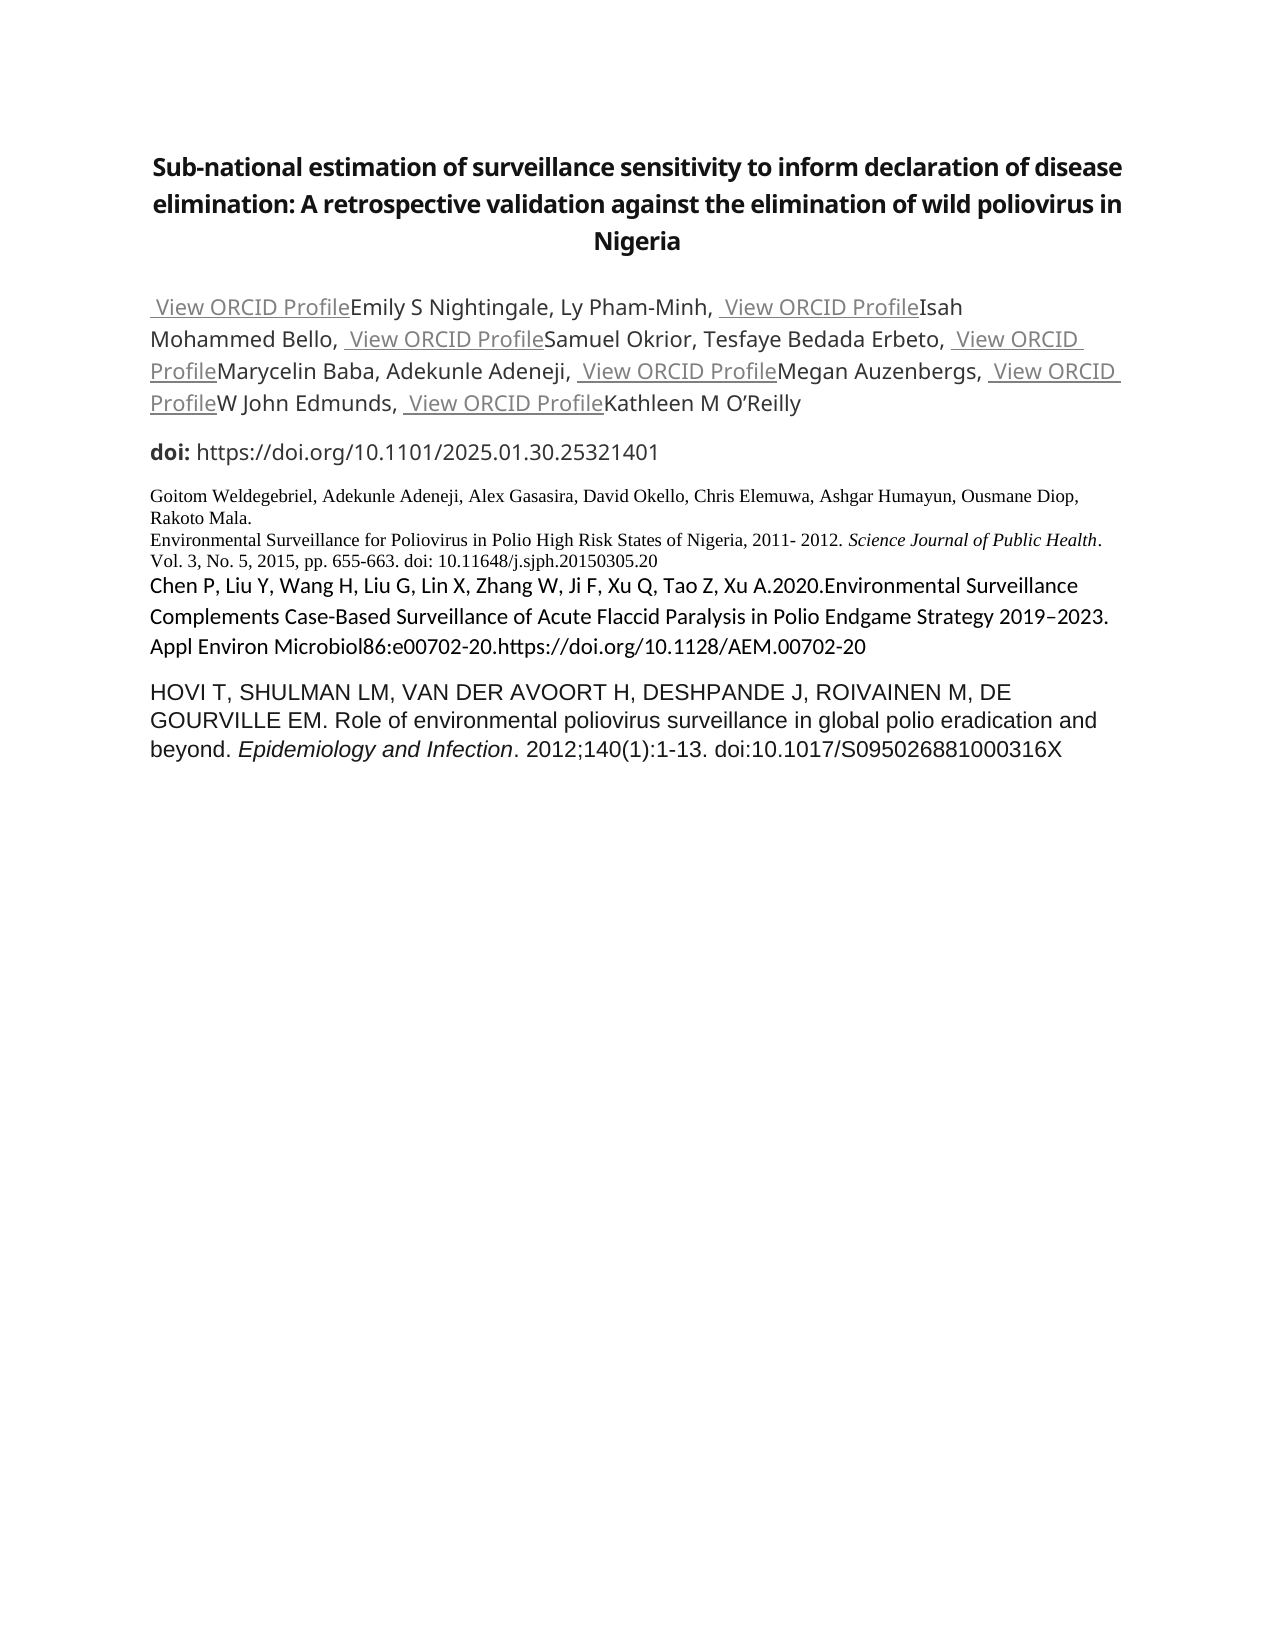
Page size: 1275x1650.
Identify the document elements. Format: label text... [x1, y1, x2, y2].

text Chen P, Liu Y, Wang H, Liu G, Lin X, Zhang W, Ji F, Xu Q, Tao Z, Xu A.2020.Environmental Surveillance Complements Case-Based Surveillance of Acute Flaccid Paralysis in Polio Endgame Strategy 2019–2023. Appl Environ Microbiol86:e00702-20.https://doi.org/10.1128/AEM.00702-20 [150, 572, 1125, 660]
subtitle Sub-national estimation of surveillance sensitivity to inform declaration of disease elimination: A retrospective validation against the elimination of wild poliovirus in Nigeria [150, 150, 1125, 258]
text Goitom Weldegebriel, Adekunle Adeneji, Alex Gasasira, David Okello, Chris Elemuwa, Ashgar Humayun, Ousmane Diop, Rakoto Mala. [150, 485, 1125, 528]
text View ORCID ProfileEmily S Nightingale, Ly Pham-Minh, View ORCID ProfileIsah Mohammed Bello, View ORCID ProfileSamuel Okrior, Tesfaye Bedada Erbeto, View ORCID ProfileMarycelin Baba, Adekunle Adeneji, View ORCID ProfileMegan Auzenbergs, View ORCID ProfileW John Edmunds, View ORCID ProfileKathleen M O’Reilly [150, 292, 1125, 418]
text HOVI T, SHULMAN LM, VAN DER AVOORT H, DESHPANDE J, ROIVAINEN M, DE GOURVILLE EM. Role of environmental poliovirus surveillance in global polio eradication and beyond. Epidemiology and Infection. 2012;140(1):1-13. doi:10.1017/S095026881000316X [150, 679, 1125, 762]
text doi: https://doi.org/10.1101/2025.01.30.25321401 [150, 437, 1125, 466]
text Vol. 3, No. 5, 2015, pp. 655-663. doi: 10.11648/j.sjph.20150305.20 [150, 550, 1125, 572]
text Environmental Surveillance for Poliovirus in Polio High Risk States of Nigeria, 2011- 2012. Science Journal of Public Health. [150, 528, 1125, 550]
